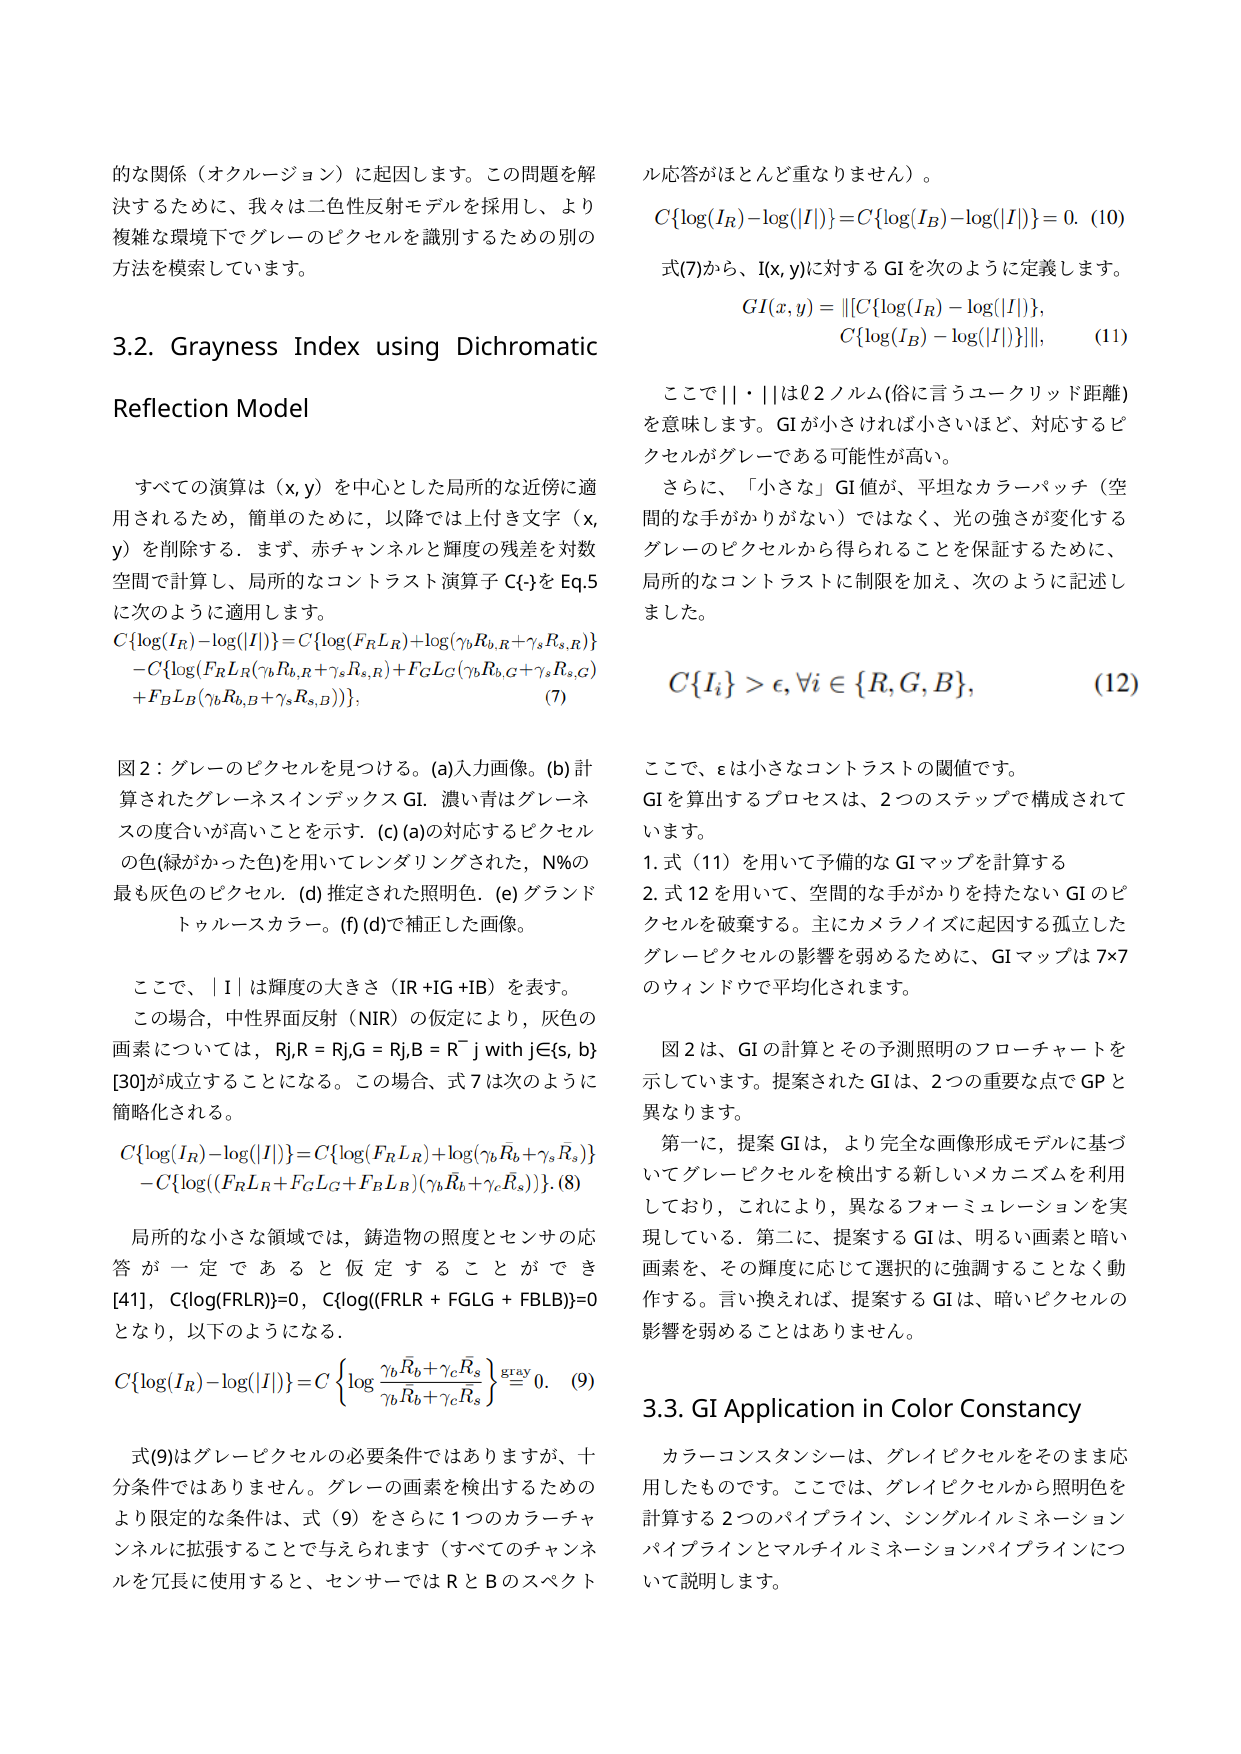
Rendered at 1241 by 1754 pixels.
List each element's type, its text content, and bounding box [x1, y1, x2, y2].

picture [112, 627, 598, 709]
text 第一に，提案GIは，より完全な画像形成モデルに基づいてグレーピクセルを検出する新しいメカニズムを利用しており，これにより，異なるフォーミュレーションを実現している．第二に、提案するGIは、明るい画素と暗い画素を、その輝度に応じて選択的に強調することなく動作する。言い換えれば、提案するGIは、暗いピクセルの影響を弱めることはありません。 [642, 1127, 1128, 1346]
text カラーコンスタンシーは、グレイピクセルをそのまま応用したものです。ここでは、グレイピクセルから照明色を計算する2つのパイプライン、シングルイルミネーションパイプラインとマルチイルミネーションパイプラインについて説明します。 [642, 1439, 1128, 1596]
text ここで、εは小さなコントラストの閾値です。 [642, 752, 1128, 783]
text 式(7)から、I(x, y)に対するGIを次のように定義します。 [642, 252, 1128, 283]
picture [661, 658, 1147, 711]
text 局所的な小さな領域では，鋳造物の照度とセンサの応答が一定であると仮定することができ[41]，C{log(FRLR)}=0，C{log((FRLR + FGLG + FBLB)}=0となり，以下のようになる． [112, 1221, 598, 1345]
subtitle 3.2. Grayness Index using Dichromatic Reflection Model [112, 314, 598, 439]
picture [661, 283, 1147, 368]
text この場合，中性界面反射（NIR）の仮定により，灰色の画素については，Rj,R = Rj,G = Rj,B = R¯ j with j∈{s, b} [30]が成立することになる。この場合、式7は次のように簡略化される。 [112, 1002, 598, 1127]
text ここで、｜I｜は輝度の大きさ（IR +IG +IB）を表す。 [112, 971, 598, 1002]
text 1. 式（11）を用いて予備的なGIマップを計算する [642, 846, 1128, 877]
text 図2：グレーのピクセルを見つける。(a)入力画像。(b) 計算されたグレーネスインデックスGI．濃い青はグレーネスの度合いが高いことを示す．(c) (a)の対応するピクセルの色(緑がかった色)を用いてレンダリングされた，N%の最も灰色のピクセル．(d) 推定された照明色．(e) グランドトゥルースカラー。(f) (d)で補正した画像。 [112, 752, 598, 939]
text 図2は、GIの計算とその予測照明のフローチャートを示しています。提案されたGIは、2つの重要な点でGPと異なります。 [642, 1033, 1128, 1127]
text さらに、「小さな」GI値が、平坦なカラーパッチ（空間的な手がかりがない）ではなく、光の強さが変化するグレーのピクセルから得られることを保証するために、局所的なコントラストに制限を加え、次のように記述しました。 [642, 471, 1128, 627]
text すべての演算は（x, y）を中心とした局所的な近傍に適用されるため，簡単のために，以降では上付き文字（x, y）を削除する．まず、赤チャンネルと輝度の残差を対数空間で計算し、局所的なコントラスト演算子C{-}をEq.5に次のように適用します。 [112, 471, 598, 627]
text ここで||・||はℓ2ノルム(俗に言うユークリッド距離)を意味します。GIが小さければ小さいほど、対応するピクセルがグレーである可能性が高い。 [642, 377, 1128, 471]
picture [642, 189, 1128, 243]
picture [112, 1127, 598, 1207]
picture [112, 1345, 598, 1419]
text 式(9)はグレーピクセルの必要条件ではありますが、十分条件ではありません。グレーの画素を検出するためのより限定的な条件は、式（9）をさらに1つのカラーチャンネルに拡張することで与えられます（すべてのチャンネルを冗長に使用すると、センサーではRとBのスペクトル応答がほとんど重なりません）。 [112, 1439, 598, 1596]
text 2. 式12を用いて、空間的な手がかりを持たないGIのピクセルを破棄する。主にカメラノイズに起因する孤立したグレーピクセルの影響を弱めるために、GIマップは7×7のウィンドウで平均化されます。 [642, 877, 1128, 1002]
text GIを算出するプロセスは、2つのステップで構成されています。 [642, 783, 1128, 846]
text 3.3. GI Application in Color Constancy [642, 1377, 1128, 1439]
